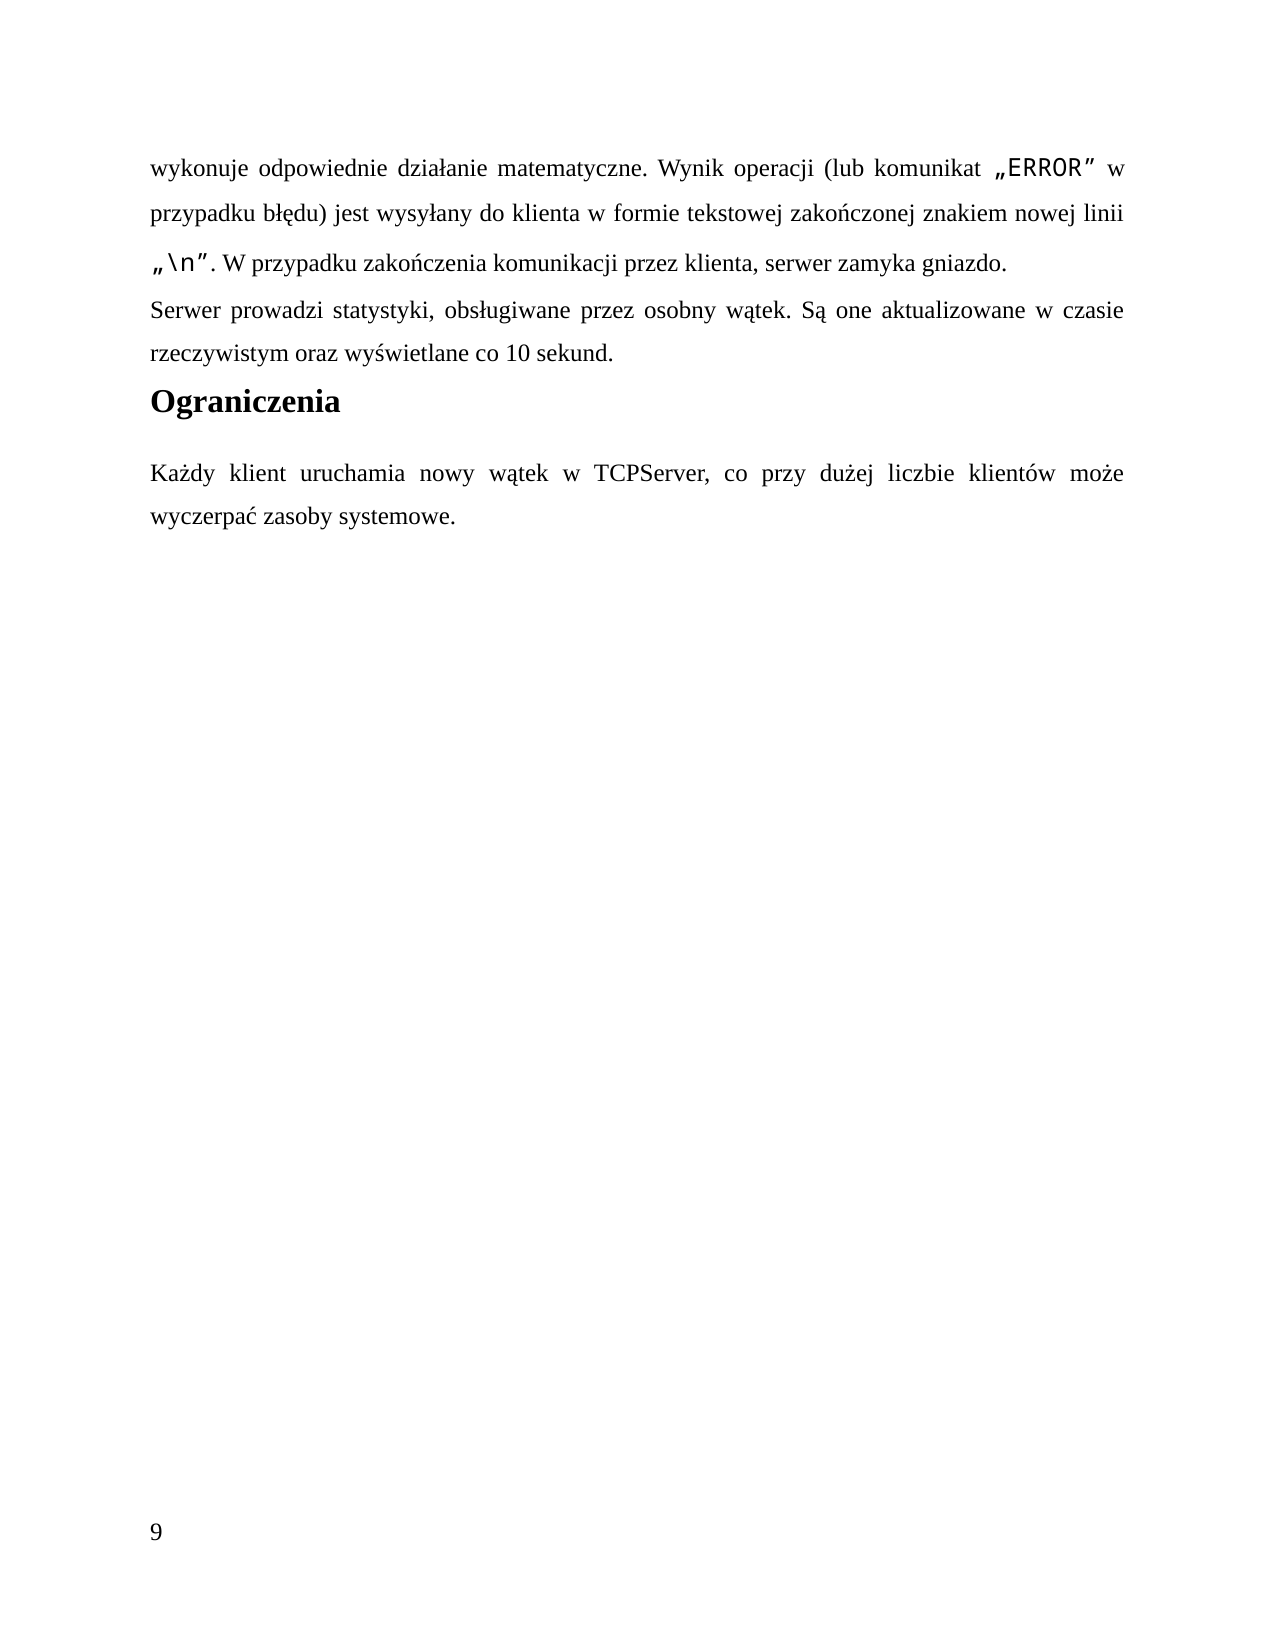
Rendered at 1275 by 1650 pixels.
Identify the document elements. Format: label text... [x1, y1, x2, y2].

text Serwer prowadzi statystyki, obsługiwane przez osobny wątek. Są one aktualizowane w czasie rzeczywistym oraz wyświetlane co 10 sekund. [150, 295, 1125, 367]
text Ograniczenia [150, 381, 1125, 420]
text Każdy klient uruchamia nowy wątek w TCPServer, co przy dużej liczbie klientów może wyczerpać zasoby systemowe. [150, 458, 1125, 530]
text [150, 150, 1125, 278]
